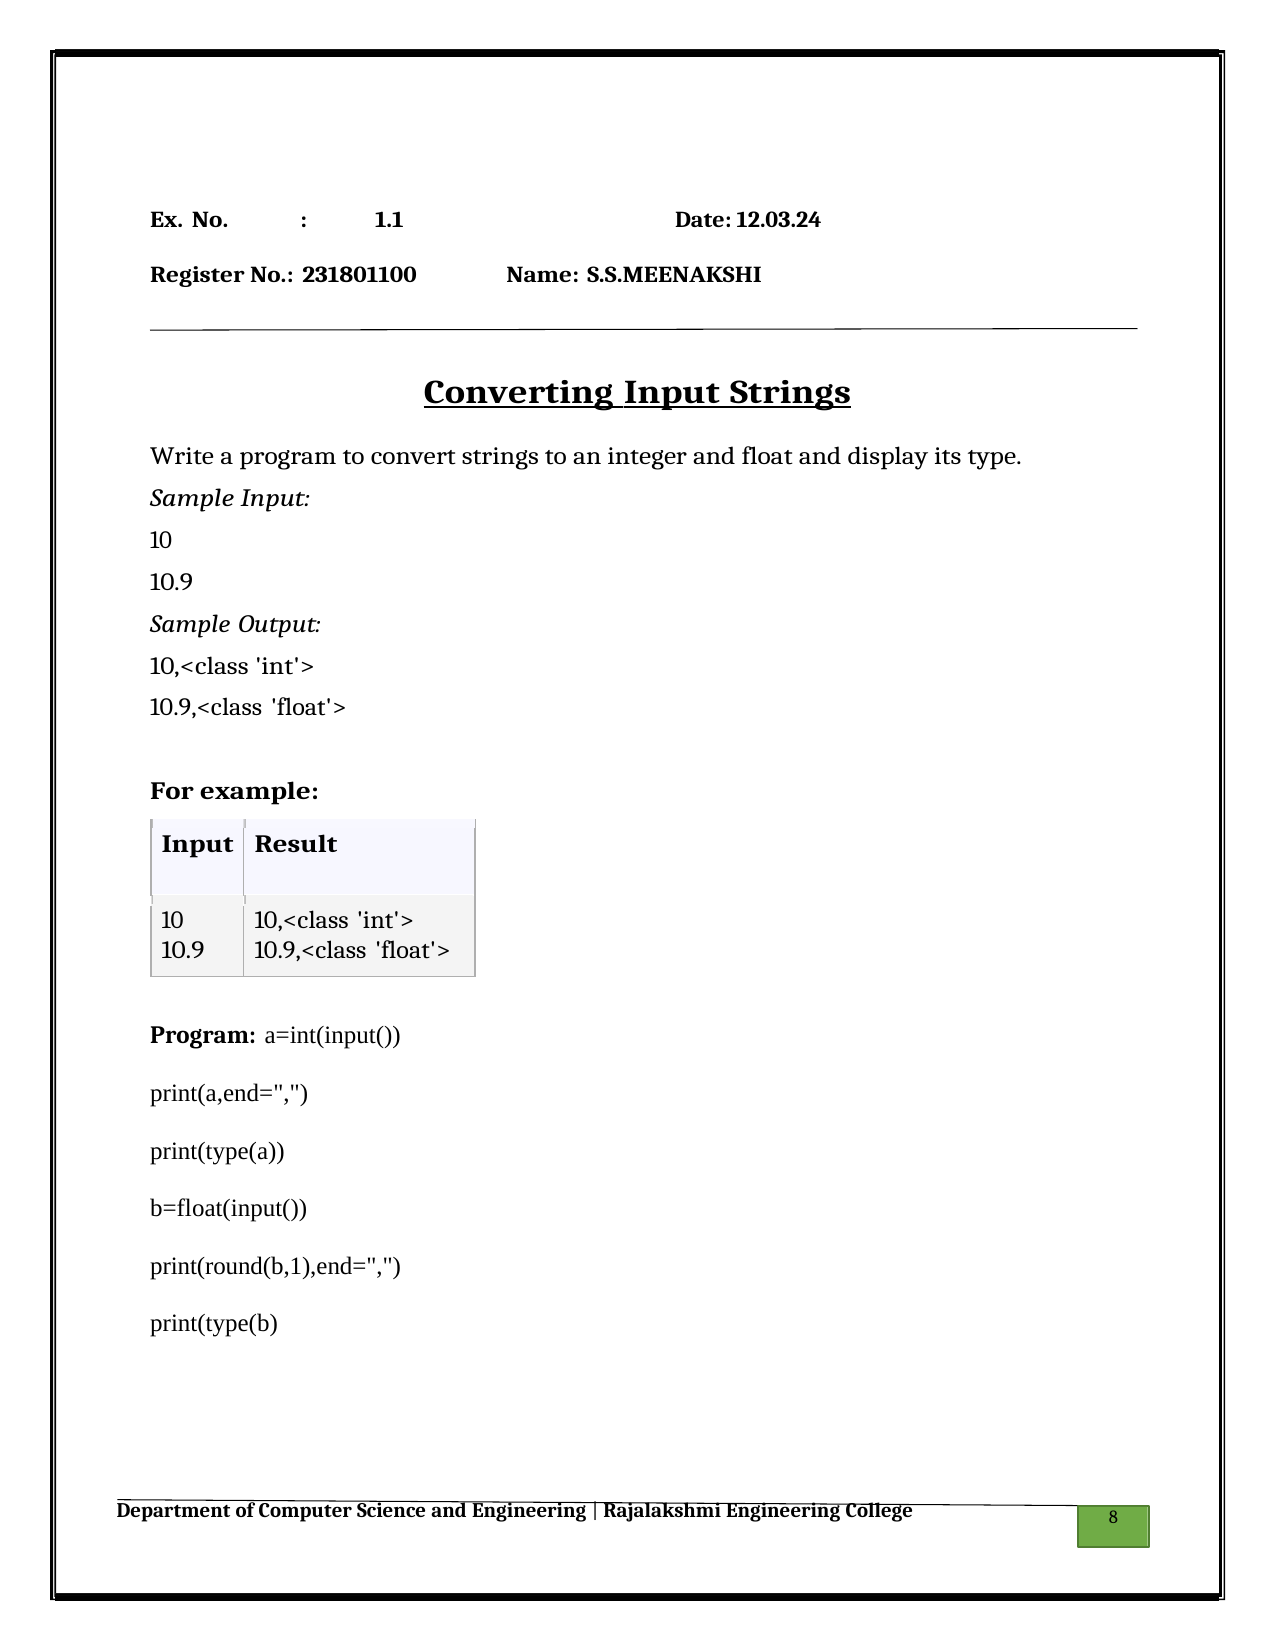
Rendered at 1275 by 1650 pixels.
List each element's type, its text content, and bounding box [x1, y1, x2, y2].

picture [56, 51, 1218, 56]
table_cell 10,<class 'int'> [244, 906, 474, 936]
text Write a program to convert strings to an integer and float and display its type. [150, 442, 1137, 471]
text Program: a=int(input()) print(a,end=",") print(type(a)) b=float(input()) print(round(b,1),end=",") print(type(b) [150, 1020, 403, 1337]
table_header Input [152, 828, 243, 894]
table_cell 10 [152, 906, 243, 936]
subtitle For example: [150, 777, 1137, 806]
table_cell 10.9,<class 'float'> [244, 936, 474, 976]
text Sample Output: 10,<class 'int'> 10.9,<class 'float'> [150, 610, 403, 722]
text 10.9 [150, 568, 1137, 597]
picture [151, 819, 475, 828]
picture [56, 1595, 1218, 1600]
picture [151, 895, 473, 904]
text Ex. No. : 1.1 Date: 12.03.24 Register No.: 231801100 Name: S.S.MEENAKSHI [150, 207, 836, 288]
text Sample Input: [150, 484, 1137, 513]
subtitle Converting Input Strings [417, 374, 857, 412]
text 10 [150, 526, 1137, 555]
table_header Result [244, 828, 474, 894]
table_cell 10.9 [152, 936, 243, 976]
